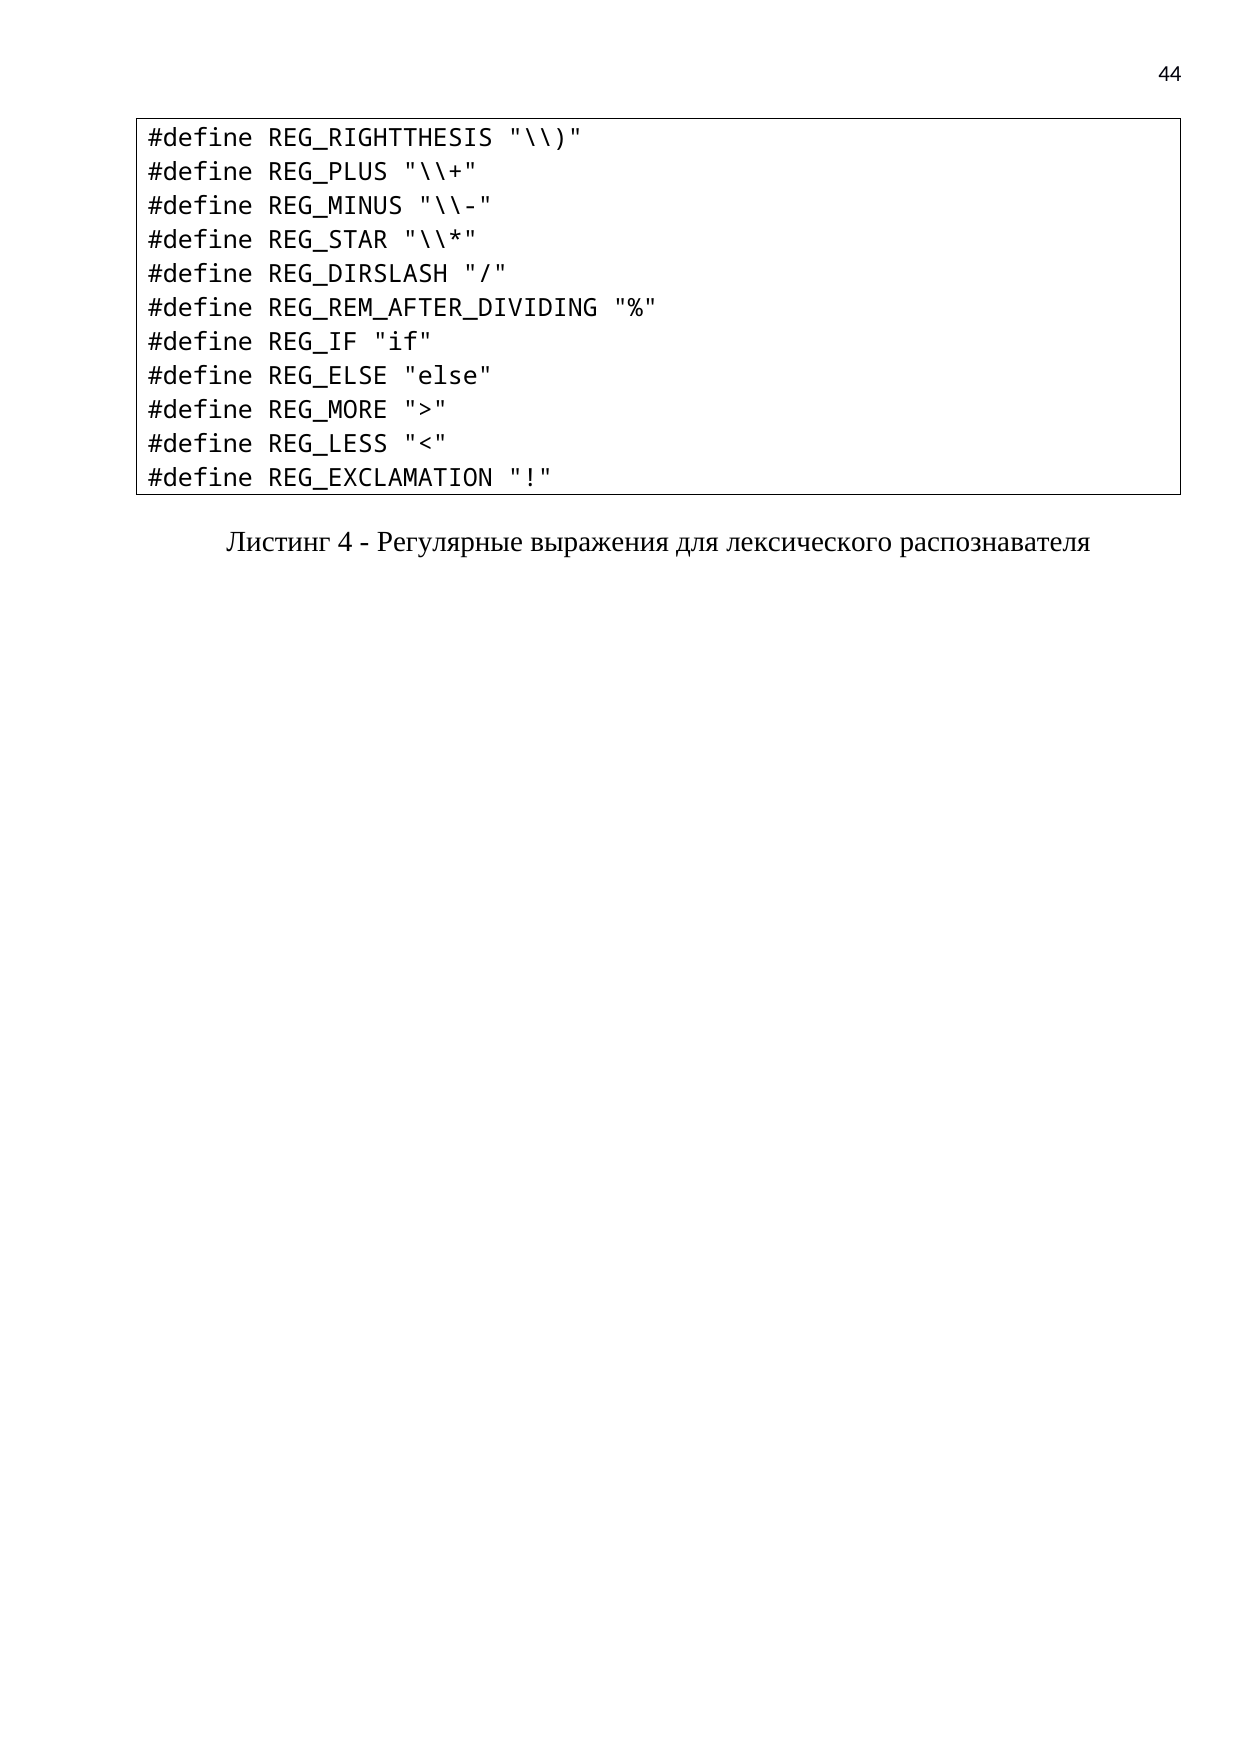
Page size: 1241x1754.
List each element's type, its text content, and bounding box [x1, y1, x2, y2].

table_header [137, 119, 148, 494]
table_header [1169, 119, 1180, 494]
text Листинг 4 - Регулярные выражения для лексического распознавателя [136, 524, 1181, 558]
